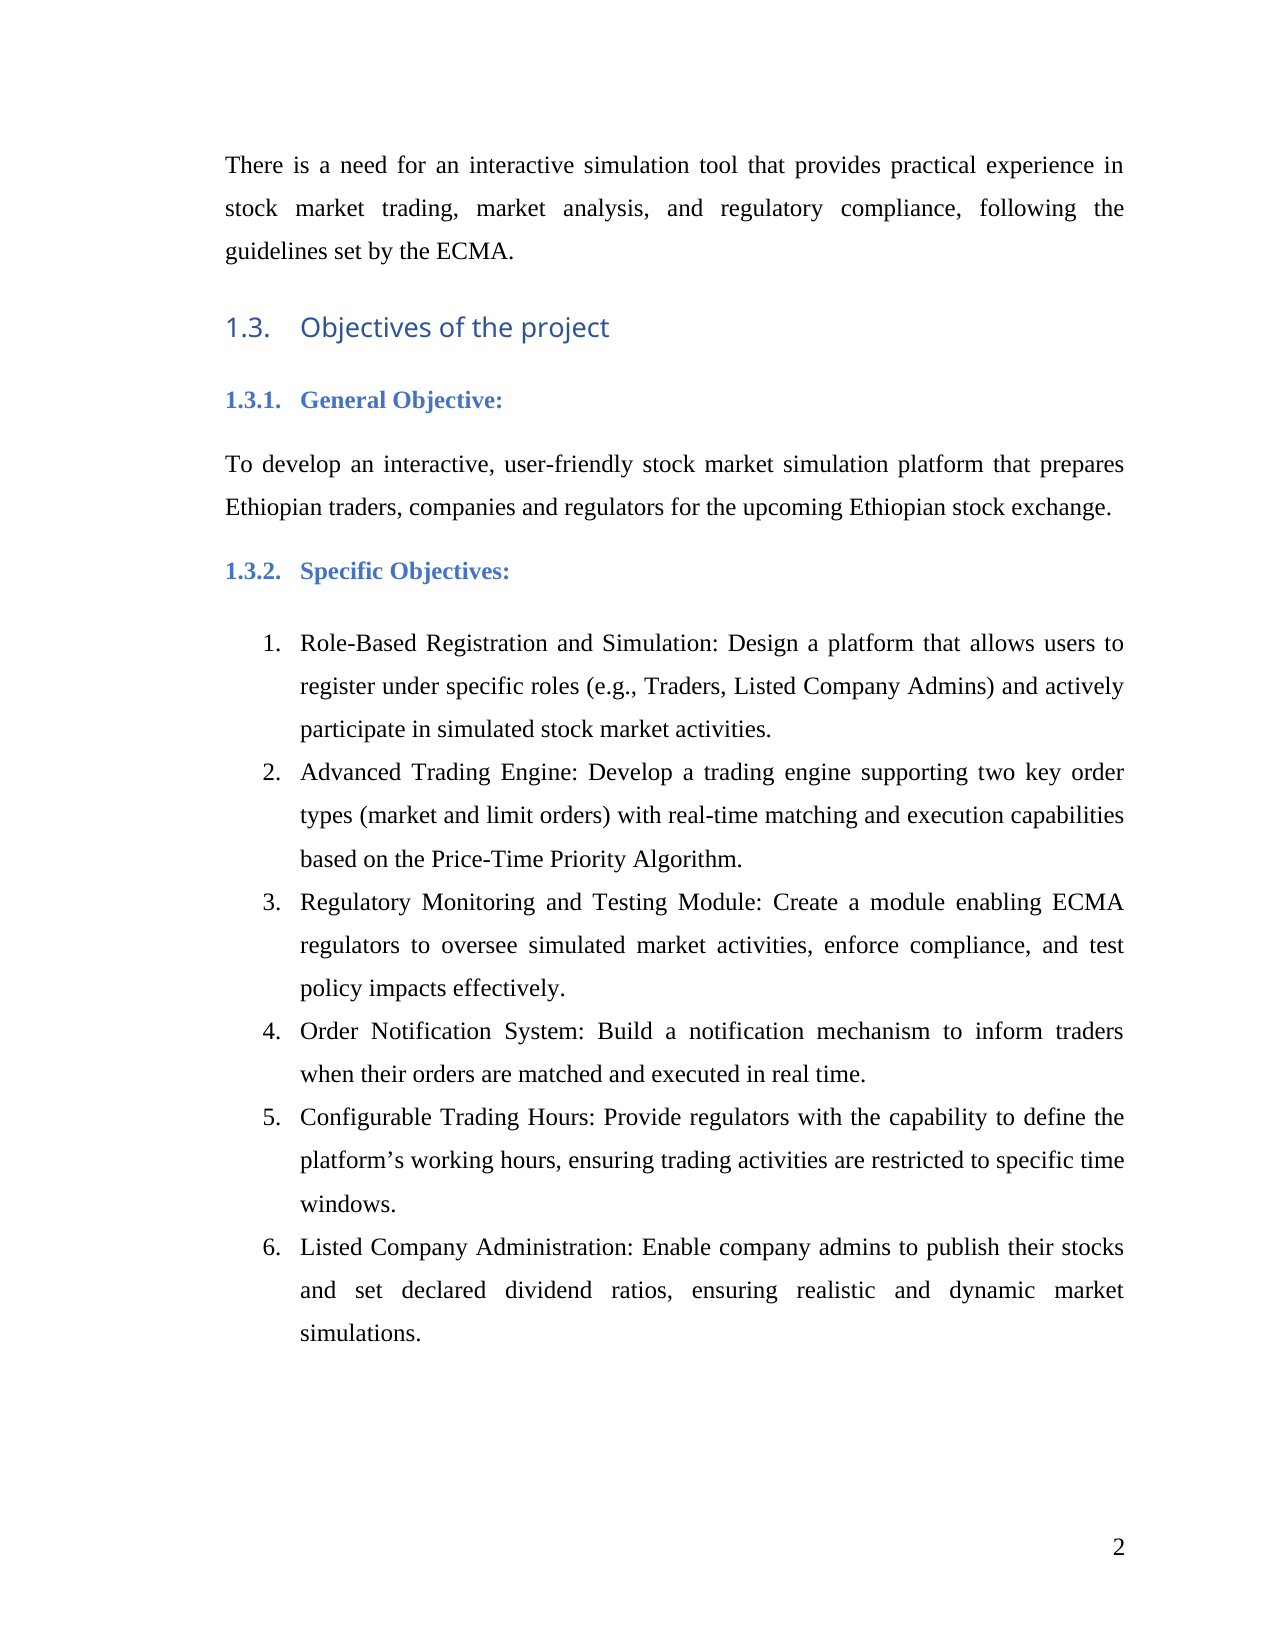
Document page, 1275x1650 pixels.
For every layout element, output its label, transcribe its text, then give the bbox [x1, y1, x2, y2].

subtitle Objectives of the project [225, 308, 1125, 345]
text There is a need for an interactive simulation tool that provides practical experience in stock market trading, market analysis, and regulatory compliance, following the guidelines set by the ECMA. [225, 150, 1125, 265]
subtitle Specific Objectives: [225, 556, 1125, 584]
subtitle General Objective: [225, 385, 1125, 413]
list Advanced Trading Engine: Develop a trading engine supporting two key order types (market and limit orders) with real-time matching and execution capabilities based on the Price-Time Priority Algorithm. [262, 757, 1125, 872]
list Configurable Trading Hours: Provide regulators with the capability to define the platform’s working hours, ensuring trading activities are restricted to specific time windows. [262, 1102, 1125, 1217]
list Listed Company Administration: Enable company admins to publish their stocks and set declared dividend ratios, ensuring realistic and dynamic market simulations. [262, 1232, 1125, 1347]
list Regulatory Monitoring and Testing Module: Create a module enabling ECMA regulators to oversee simulated market activities, enforce compliance, and test policy impacts effectively. [262, 887, 1125, 1002]
list Order Notification System: Build a notification mechanism to inform traders when their orders are matched and executed in real time. [262, 1016, 1125, 1088]
subtitle To develop an interactive, user-friendly stock market simulation platform that prepares Ethiopian traders, companies and regulators for the upcoming Ethiopian stock exchange. [225, 449, 1125, 521]
list Role-Based Registration and Simulation: Design a platform that allows users to register under specific roles (e.g., Traders, Listed Company Admins) and actively participate in simulated stock market activities. [262, 628, 1125, 743]
